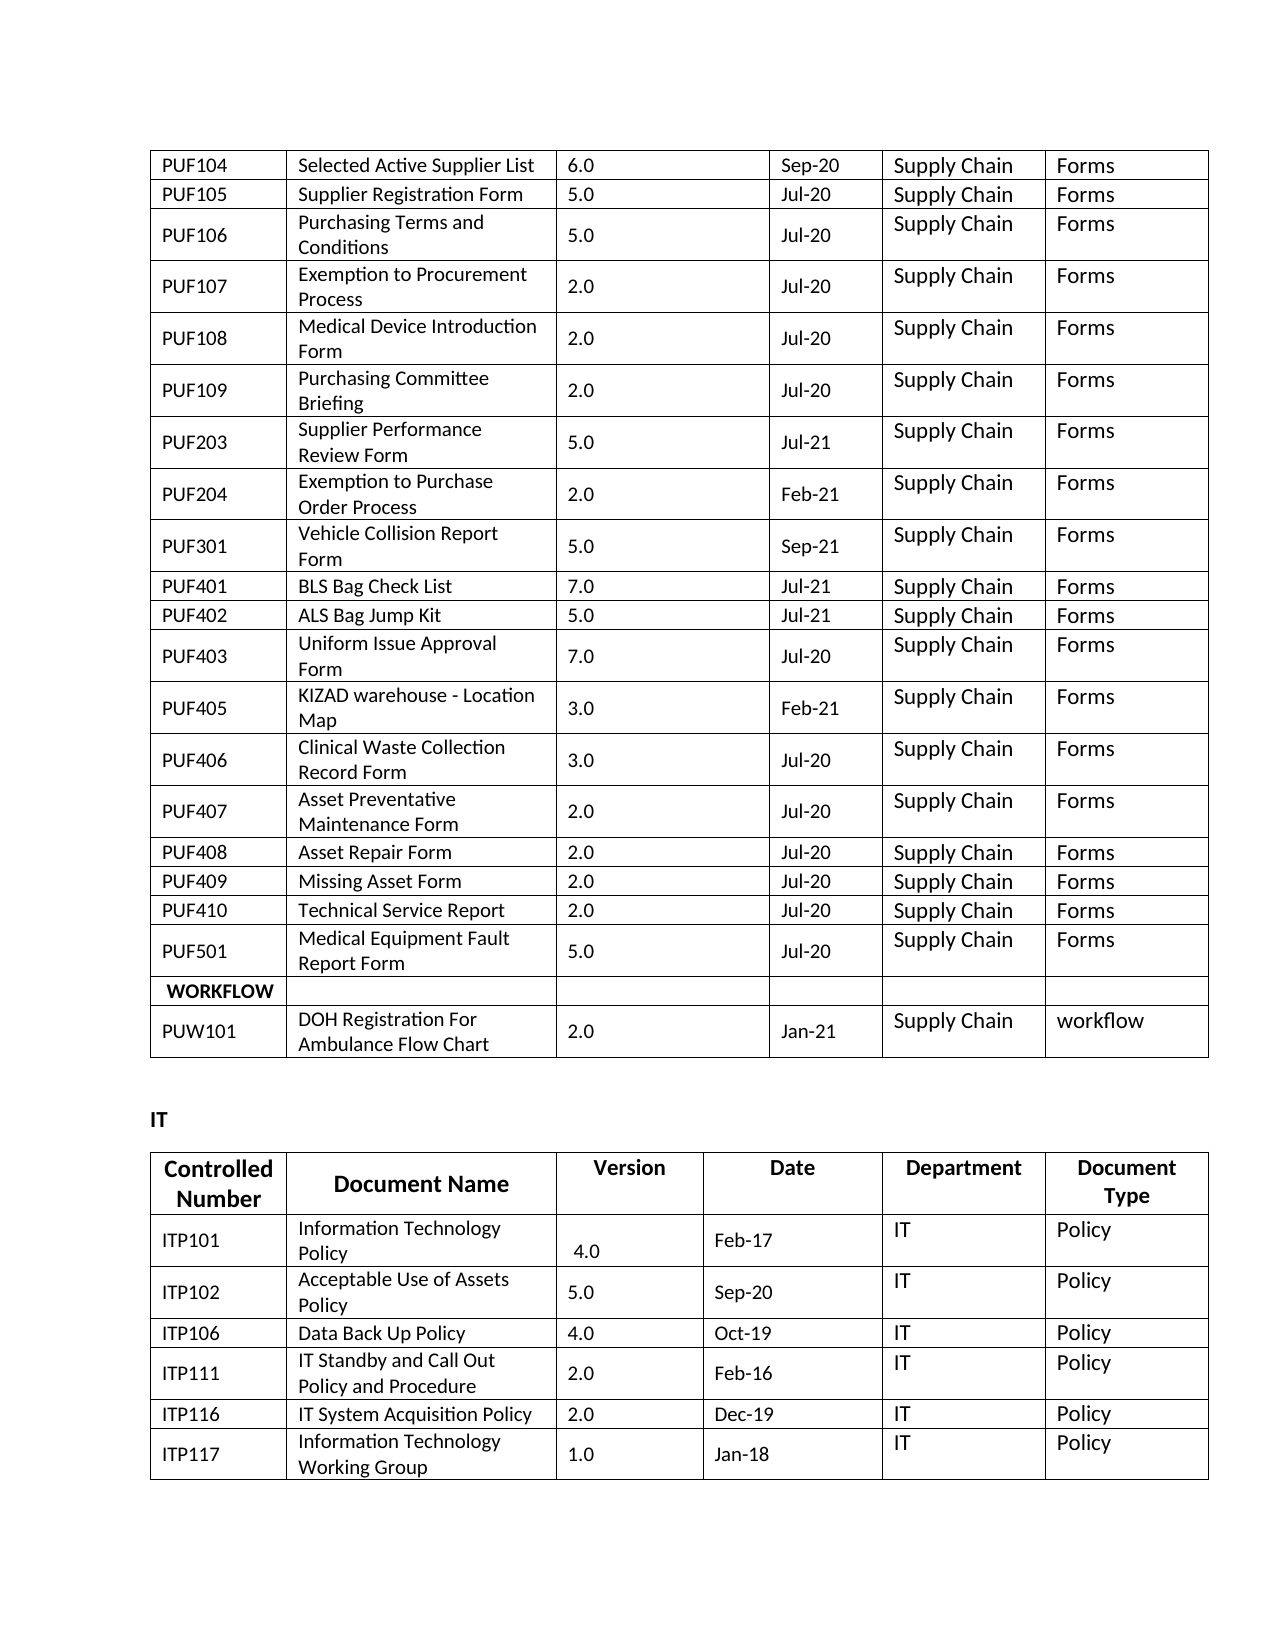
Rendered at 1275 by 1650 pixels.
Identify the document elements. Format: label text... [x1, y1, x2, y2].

table_cell 5.0 [557, 520, 769, 571]
table_cell ITP116 [151, 1400, 286, 1427]
table_header Document Type [1046, 1153, 1208, 1214]
table_cell ITP102 [151, 1267, 286, 1317]
table_cell 1.0 [557, 1429, 703, 1479]
table_cell PUF301 [151, 520, 286, 571]
table_cell 5.0 [557, 601, 769, 629]
table_cell 6.0 [557, 151, 769, 179]
table_cell workflow [1046, 1006, 1208, 1057]
table_cell Forms [1046, 365, 1208, 416]
table_cell Forms [1046, 520, 1208, 571]
table_cell Sep-21 [770, 520, 882, 571]
table_cell Jul-20 [770, 838, 882, 866]
table_cell Jul-20 [770, 734, 882, 785]
table_cell Asset Preventative Maintenance Form [287, 786, 556, 837]
table_cell 2.0 [557, 261, 769, 312]
table_cell Supply Chain [883, 261, 1045, 312]
table_cell Forms [1046, 180, 1208, 208]
table_cell IT [883, 1319, 1045, 1347]
table_cell ITP111 [151, 1348, 286, 1398]
table_cell Jul-20 [770, 786, 882, 837]
table_cell Vehicle Collision Report Form [287, 520, 556, 571]
table_cell Forms [1046, 867, 1208, 895]
table_cell PUF402 [151, 601, 286, 629]
table_cell Exemption to Procurement Process [287, 261, 556, 312]
table_cell Information Technology Working Group [287, 1429, 556, 1479]
table_cell Policy [1046, 1429, 1208, 1479]
table_cell 5.0 [557, 1267, 703, 1317]
table_cell 5.0 [557, 417, 769, 467]
table_cell Policy [1046, 1319, 1208, 1347]
table_cell PUF203 [151, 417, 286, 467]
table_cell Sep-20 [770, 151, 882, 179]
table_cell PUF204 [151, 469, 286, 519]
table_cell Missing Asset Form [287, 867, 556, 895]
table_cell IT [883, 1267, 1045, 1317]
table_cell 2.0 [557, 313, 769, 364]
table_cell [557, 977, 769, 1005]
table_cell Supply Chain [883, 925, 1045, 976]
table_cell Forms [1046, 630, 1208, 681]
table_cell Purchasing Committee Briefing [287, 365, 556, 416]
table_cell Supply Chain [883, 896, 1045, 924]
table_cell Policy [1046, 1215, 1208, 1266]
table_cell Purchasing Terms and Conditions [287, 209, 556, 260]
table_cell PUF106 [151, 209, 286, 260]
table_cell Jan-18 [704, 1429, 882, 1479]
table_cell 2.0 [557, 838, 769, 866]
table_cell PUF410 [151, 896, 286, 924]
table_cell WORKFLOW [151, 977, 286, 1005]
table_cell PUF105 [151, 180, 286, 208]
table_cell [770, 977, 882, 1005]
table_cell Jul-20 [770, 867, 882, 895]
table_cell Forms [1046, 313, 1208, 364]
table_cell ITP106 [151, 1319, 286, 1347]
table_cell Jul-20 [770, 313, 882, 364]
table_cell ITP101 [151, 1215, 286, 1266]
table_cell Technical Service Report [287, 896, 556, 924]
table_cell Forms [1046, 734, 1208, 785]
table_cell Supply Chain [883, 572, 1045, 600]
table_cell Supply Chain [883, 365, 1045, 416]
table_cell Feb-17 [704, 1215, 882, 1266]
table_cell DOH Registration For Ambulance Flow Chart [287, 1006, 556, 1057]
table_cell Uniform Issue Approval Form [287, 630, 556, 681]
table_cell Forms [1046, 925, 1208, 976]
table_cell Jul-20 [770, 630, 882, 681]
table_header Document Name [287, 1153, 556, 1214]
table_cell Policy [1046, 1400, 1208, 1427]
table_cell Jul-20 [770, 180, 882, 208]
table_cell Supply Chain [883, 682, 1045, 733]
table_cell Supply Chain [883, 417, 1045, 467]
table_header Version [557, 1153, 703, 1214]
table_cell Supply Chain [883, 1006, 1045, 1057]
table_cell PUF405 [151, 682, 286, 733]
table_header Date [704, 1153, 882, 1214]
table_cell Selected Active Supplier List [287, 151, 556, 179]
table_cell ALS Bag Jump Kit [287, 601, 556, 629]
table_cell Feb-21 [770, 682, 882, 733]
table_cell ITP117 [151, 1429, 286, 1479]
table_cell Exemption to Purchase Order Process [287, 469, 556, 519]
table_cell PUF107 [151, 261, 286, 312]
table_cell Supply Chain [883, 630, 1045, 681]
table_cell Jul-20 [770, 896, 882, 924]
table_cell Jul-21 [770, 572, 882, 600]
table_cell [287, 977, 556, 1005]
table_cell 2.0 [557, 1348, 703, 1398]
table_cell 2.0 [557, 1400, 703, 1427]
table_cell IT Standby and Call Out Policy and Procedure [287, 1348, 556, 1398]
table_cell KIZAD warehouse - Location Map [287, 682, 556, 733]
table_cell PUF108 [151, 313, 286, 364]
table_cell Policy [1046, 1267, 1208, 1317]
table_cell Acceptable Use of Assets Policy [287, 1267, 556, 1317]
table_cell Forms [1046, 261, 1208, 312]
table_cell Jul-21 [770, 601, 882, 629]
table_cell Supply Chain [883, 601, 1045, 629]
table_cell 2.0 [557, 896, 769, 924]
table_cell 2.0 [557, 1006, 769, 1057]
table_cell 5.0 [557, 925, 769, 976]
table_cell Supplier Registration Form [287, 180, 556, 208]
table_cell PUF109 [151, 365, 286, 416]
table_cell Feb-16 [704, 1348, 882, 1398]
table_header Controlled Number [151, 1153, 286, 1214]
table_cell Jul-21 [770, 417, 882, 467]
table_cell Jul-20 [770, 261, 882, 312]
table_cell 2.0 [557, 867, 769, 895]
table_cell Jul-20 [770, 209, 882, 260]
table_cell Forms [1046, 838, 1208, 866]
table_cell IT [883, 1429, 1045, 1479]
table_cell 5.0 [557, 209, 769, 260]
table_cell Data Back Up Policy [287, 1319, 556, 1347]
table_cell 3.0 [557, 682, 769, 733]
table_cell PUF403 [151, 630, 286, 681]
table_cell PUF104 [151, 151, 286, 179]
table_cell Jul-20 [770, 365, 882, 416]
table_cell Forms [1046, 601, 1208, 629]
table_cell 7.0 [557, 630, 769, 681]
table_cell Forms [1046, 896, 1208, 924]
text IT [150, 1105, 1125, 1133]
table_cell Jul-20 [770, 925, 882, 976]
table_cell 4.0 [557, 1319, 703, 1347]
table_cell IT System Acquisition Policy [287, 1400, 556, 1427]
table_cell Supply Chain [883, 469, 1045, 519]
table_cell PUF401 [151, 572, 286, 600]
table_cell Medical Equipment Fault Report Form [287, 925, 556, 976]
table_cell [883, 977, 1045, 1005]
table_cell PUF406 [151, 734, 286, 785]
table_cell Forms [1046, 151, 1208, 179]
table_cell 2.0 [557, 786, 769, 837]
table_cell Information Technology Policy [287, 1215, 556, 1266]
table_cell 5.0 [557, 180, 769, 208]
table_cell Supply Chain [883, 838, 1045, 866]
table_cell Supply Chain [883, 209, 1045, 260]
table_cell Supply Chain [883, 867, 1045, 895]
table_cell Supply Chain [883, 734, 1045, 785]
table_cell 2.0 [557, 365, 769, 416]
table_cell Supply Chain [883, 313, 1045, 364]
table_cell Forms [1046, 469, 1208, 519]
table_cell PUF408 [151, 838, 286, 866]
table_cell Dec-19 [704, 1400, 882, 1427]
table_cell Feb-21 [770, 469, 882, 519]
table_cell 3.0 [557, 734, 769, 785]
table_cell Supply Chain [883, 151, 1045, 179]
table_cell PUF407 [151, 786, 286, 837]
table_cell 7.0 [557, 572, 769, 600]
table_cell 4.0 [557, 1215, 703, 1266]
table_cell PUF501 [151, 925, 286, 976]
table_cell 2.0 [557, 469, 769, 519]
table_cell Supply Chain [883, 520, 1045, 571]
table_cell Jan-21 [770, 1006, 882, 1057]
table_header Department [883, 1153, 1045, 1214]
table_cell Oct-19 [704, 1319, 882, 1347]
table_cell Forms [1046, 786, 1208, 837]
table_cell PUW101 [151, 1006, 286, 1057]
table_cell Supply Chain [883, 786, 1045, 837]
table_cell Medical Device Introduction Form [287, 313, 556, 364]
table_cell Forms [1046, 682, 1208, 733]
table_cell Clinical Waste Collection Record Form [287, 734, 556, 785]
table_cell Asset Repair Form [287, 838, 556, 866]
table_cell IT [883, 1215, 1045, 1266]
table_cell Supplier Performance Review Form [287, 417, 556, 467]
table_cell Policy [1046, 1348, 1208, 1398]
table_cell IT [883, 1400, 1045, 1427]
table_cell Forms [1046, 417, 1208, 467]
table_cell Supply Chain [883, 180, 1045, 208]
table_cell Forms [1046, 572, 1208, 600]
table_cell BLS Bag Check List [287, 572, 556, 600]
table_cell PUF409 [151, 867, 286, 895]
table_cell Sep-20 [704, 1267, 882, 1317]
table_cell IT [883, 1348, 1045, 1398]
table_cell [1046, 977, 1208, 1005]
table_cell Forms [1046, 209, 1208, 260]
